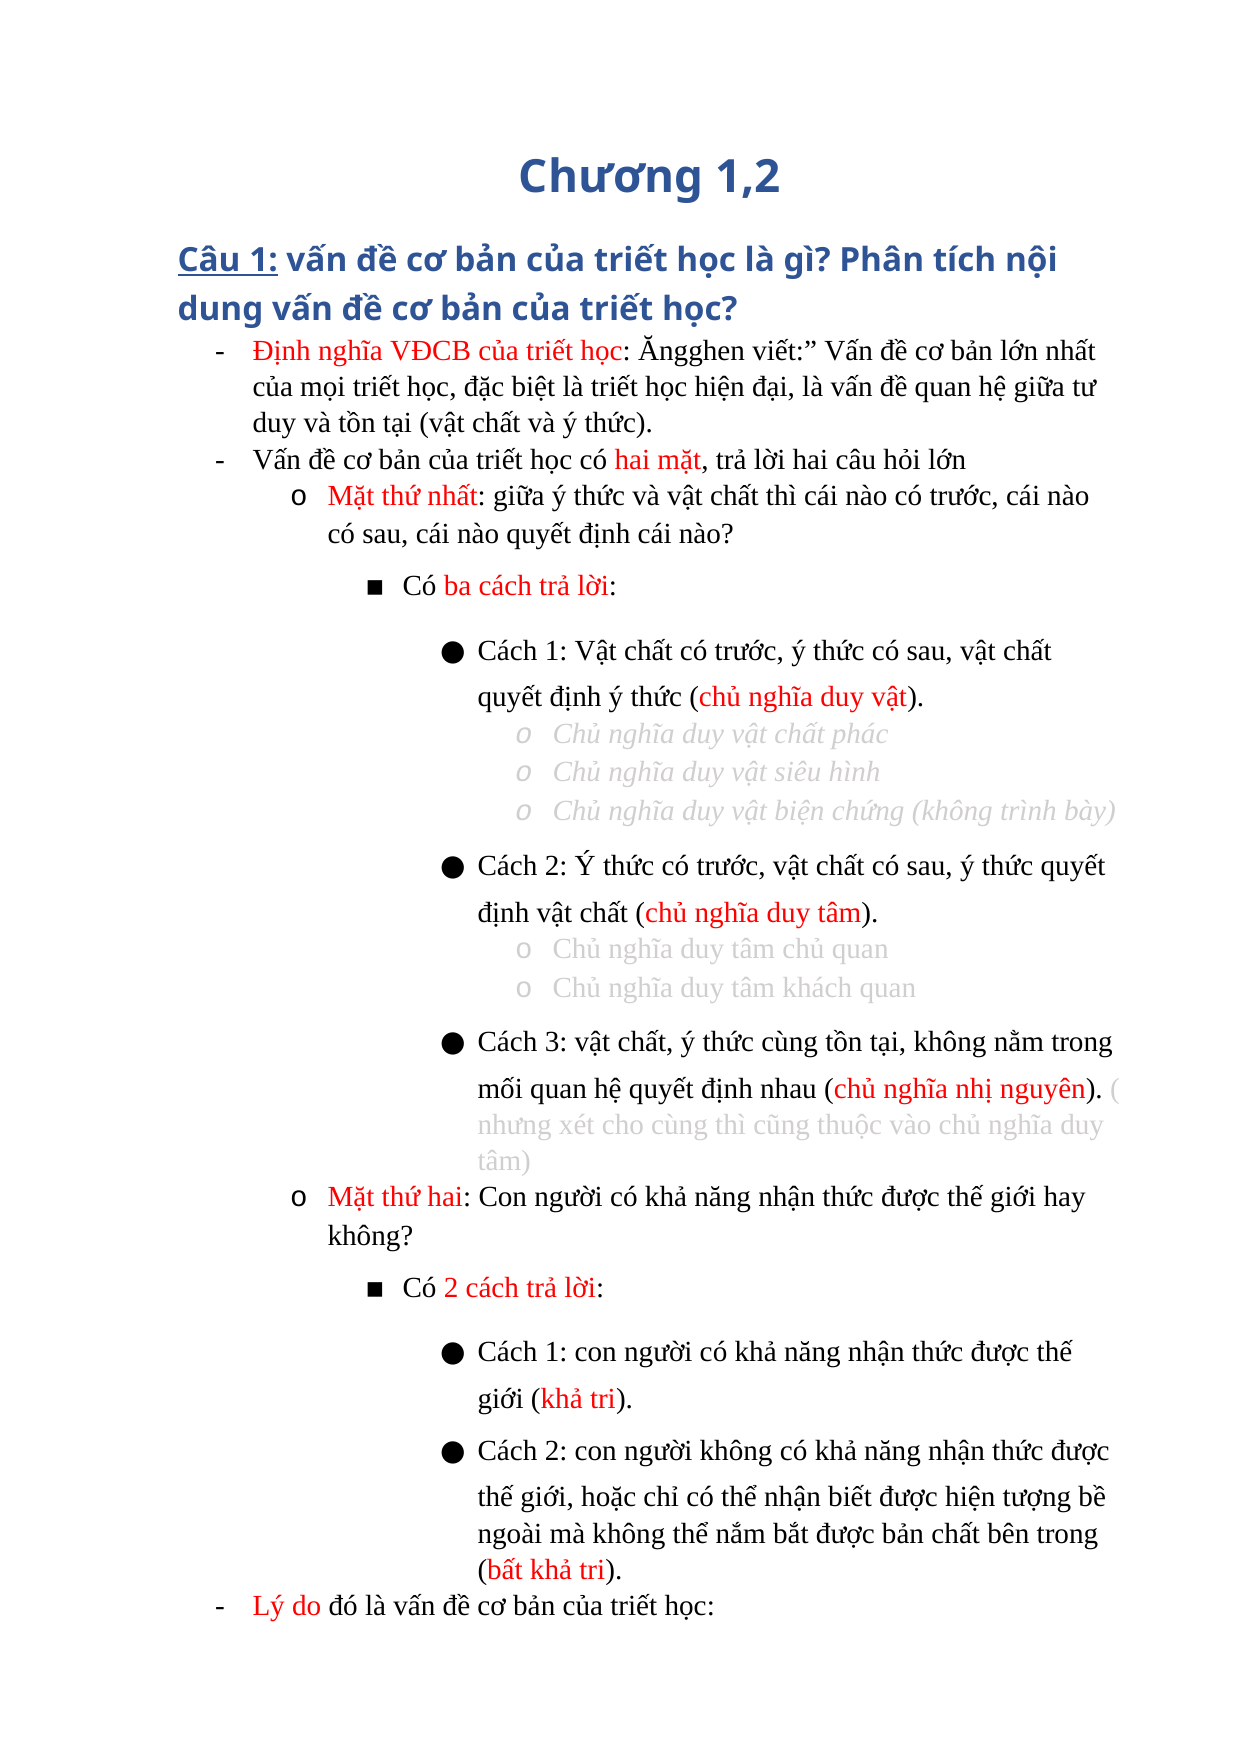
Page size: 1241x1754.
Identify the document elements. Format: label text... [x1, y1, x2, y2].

list Chủ nghĩa duy tâm chủ quan [515, 931, 1122, 967]
list Cách 2: Ý thức có trước, vật chất có sau, ý thức quyết định vật chất (chủ nghĩa duy tâm). [440, 832, 1122, 928]
list Cách 1: Vật chất có trước, ý thức có sau, vật chất quyết định ý thức (chủ nghĩa duy vật). [440, 617, 1122, 713]
list Cách 1: con người có khả năng nhận thức được thế giới (khả tri). [440, 1319, 1122, 1414]
subtitle Câu 1: vấn đề cơ bản của triết học là gì? Phân tích nội dung vấn đề cơ bản của triết học? [177, 235, 1122, 330]
subtitle Chương 1,2 [177, 143, 1122, 206]
list Có ba cách trả lời: [365, 553, 1122, 612]
list Chủ nghĩa duy vật chất phác [515, 716, 1122, 752]
list Chủ nghĩa duy vật siêu hình [515, 754, 1122, 791]
list Vấn đề cơ bản của triết học có hai mặt, trả lời hai câu hỏi lớn [215, 442, 1122, 475]
list Định nghĩa VĐCB của triết học: Ăngghen viết:” Vấn đề cơ bản lớn nhất của mọi triết học, đặc biệt là triết học hiện đại, là vấn đề quan hệ giữa tư duy và tồn tại (vật chất và ý thức). [215, 333, 1122, 439]
list Lý do đó là vấn đề cơ bản của triết học: [215, 1588, 1122, 1622]
list Mặt thứ hai: Con người có khả năng nhận thức được thế giới hay không? [290, 1179, 1122, 1252]
list Có 2 cách trả lời: [365, 1254, 1122, 1314]
list Cách 2: con người không có khả năng nhận thức được thế giới, hoặc chỉ có thể nhận biết được hiện tượng bề ngoài mà không thể nắm bắt được bản chất bên trong (bất khả tri). [440, 1417, 1122, 1585]
list Mặt thứ nhất: giữa ý thức và vật chất thì cái nào có trước, cái nào có sau, cái nào quyết định cái nào? [290, 478, 1122, 550]
list Cách 3: vật chất, ý thức cùng tồn tại, không nằm trong mối quan hệ quyết định nhau (chủ nghĩa nhị nguyên). ( nhưng xét cho cùng thì cũng thuộc vào chủ nghĩa duy tâm) [440, 1008, 1122, 1177]
list Chủ nghĩa duy tâm khách quan [515, 970, 1122, 1006]
list Chủ nghĩa duy vật biện chứng (không trình bày) [515, 793, 1122, 829]
